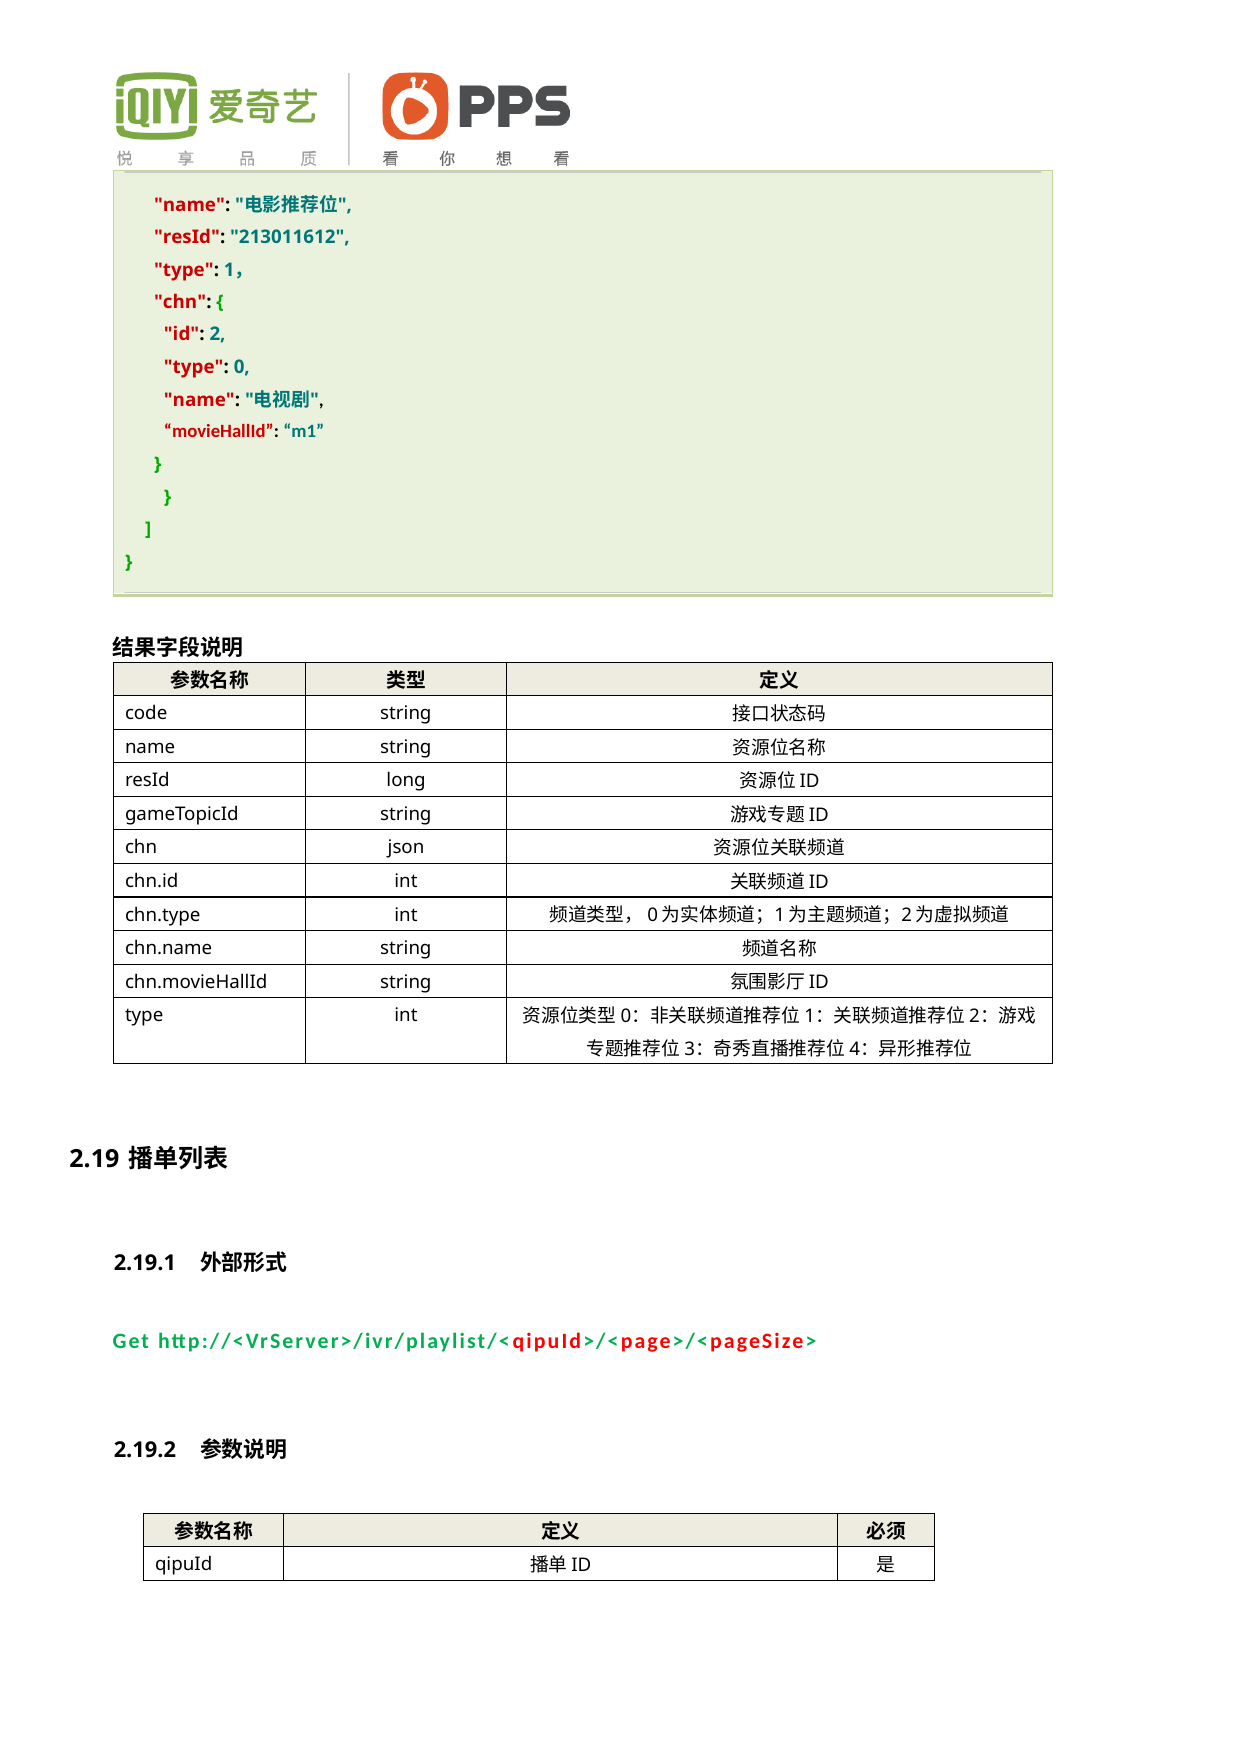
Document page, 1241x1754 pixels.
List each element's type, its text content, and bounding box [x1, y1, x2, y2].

table_cell chn.type [114, 898, 305, 930]
table_cell string [306, 931, 506, 963]
table_cell int [306, 864, 506, 896]
table_header 必须 [838, 1514, 934, 1546]
subtitle 参数说明 [113, 1432, 1053, 1465]
table_cell string [306, 797, 506, 829]
table_cell int [306, 898, 506, 930]
table_cell json [306, 830, 506, 863]
table_cell 资源位名称 [507, 730, 1052, 762]
table_cell 是 [838, 1547, 934, 1580]
picture [114, 70, 571, 167]
table_cell type [114, 998, 305, 1063]
table_cell 游戏专题ID [507, 797, 1052, 829]
table_cell string [306, 730, 506, 762]
table_cell 频道类型， 0为实体频道；1为主题频道；2为虚拟频道 [507, 898, 1052, 930]
table_cell chn.movieHallId [114, 965, 305, 997]
table_cell chn [114, 830, 305, 863]
table_cell 资源位类型 0：非关联频道推荐位 1：关联频道推荐位 2：游戏专题推荐位 3：奇秀直播推荐位 4：异形推荐位 [507, 998, 1052, 1063]
subtitle 播单列表 [69, 1124, 1053, 1189]
table_cell 关联频道ID [507, 864, 1052, 896]
table_cell name [114, 730, 305, 762]
table_cell resId [114, 763, 305, 796]
table_cell 频道名称 [507, 931, 1052, 963]
table_cell 播单ID [284, 1547, 837, 1580]
text 结果字段说明 [68, 629, 1053, 662]
table_cell 资源位关联频道 [507, 830, 1052, 863]
table_cell int [306, 998, 506, 1063]
table_header 类型 [306, 663, 506, 695]
table_cell string [306, 696, 506, 729]
table_cell string [306, 965, 506, 997]
table_cell 资源位ID [507, 763, 1052, 796]
table_cell 接口状态码 [507, 696, 1052, 729]
table_cell chn.name [114, 931, 305, 963]
table_header 定义 [507, 663, 1052, 695]
table_header 定义 [284, 1514, 837, 1546]
table_cell chn.id [114, 864, 305, 896]
text Get http://<VrServer>/ivr/playlist/<qipuId>/<page>/<pageSize> [112, 1325, 1053, 1357]
table_header 参数名称 [114, 663, 305, 695]
subtitle 外部形式 [113, 1244, 1053, 1277]
table_header 参数名称 [144, 1514, 283, 1546]
table_cell gameTopicId [114, 797, 305, 829]
table_cell qipuId [144, 1547, 283, 1580]
table_cell code [114, 696, 305, 729]
table_cell 氛围影厅ID [507, 965, 1052, 997]
table_cell long [306, 763, 506, 796]
